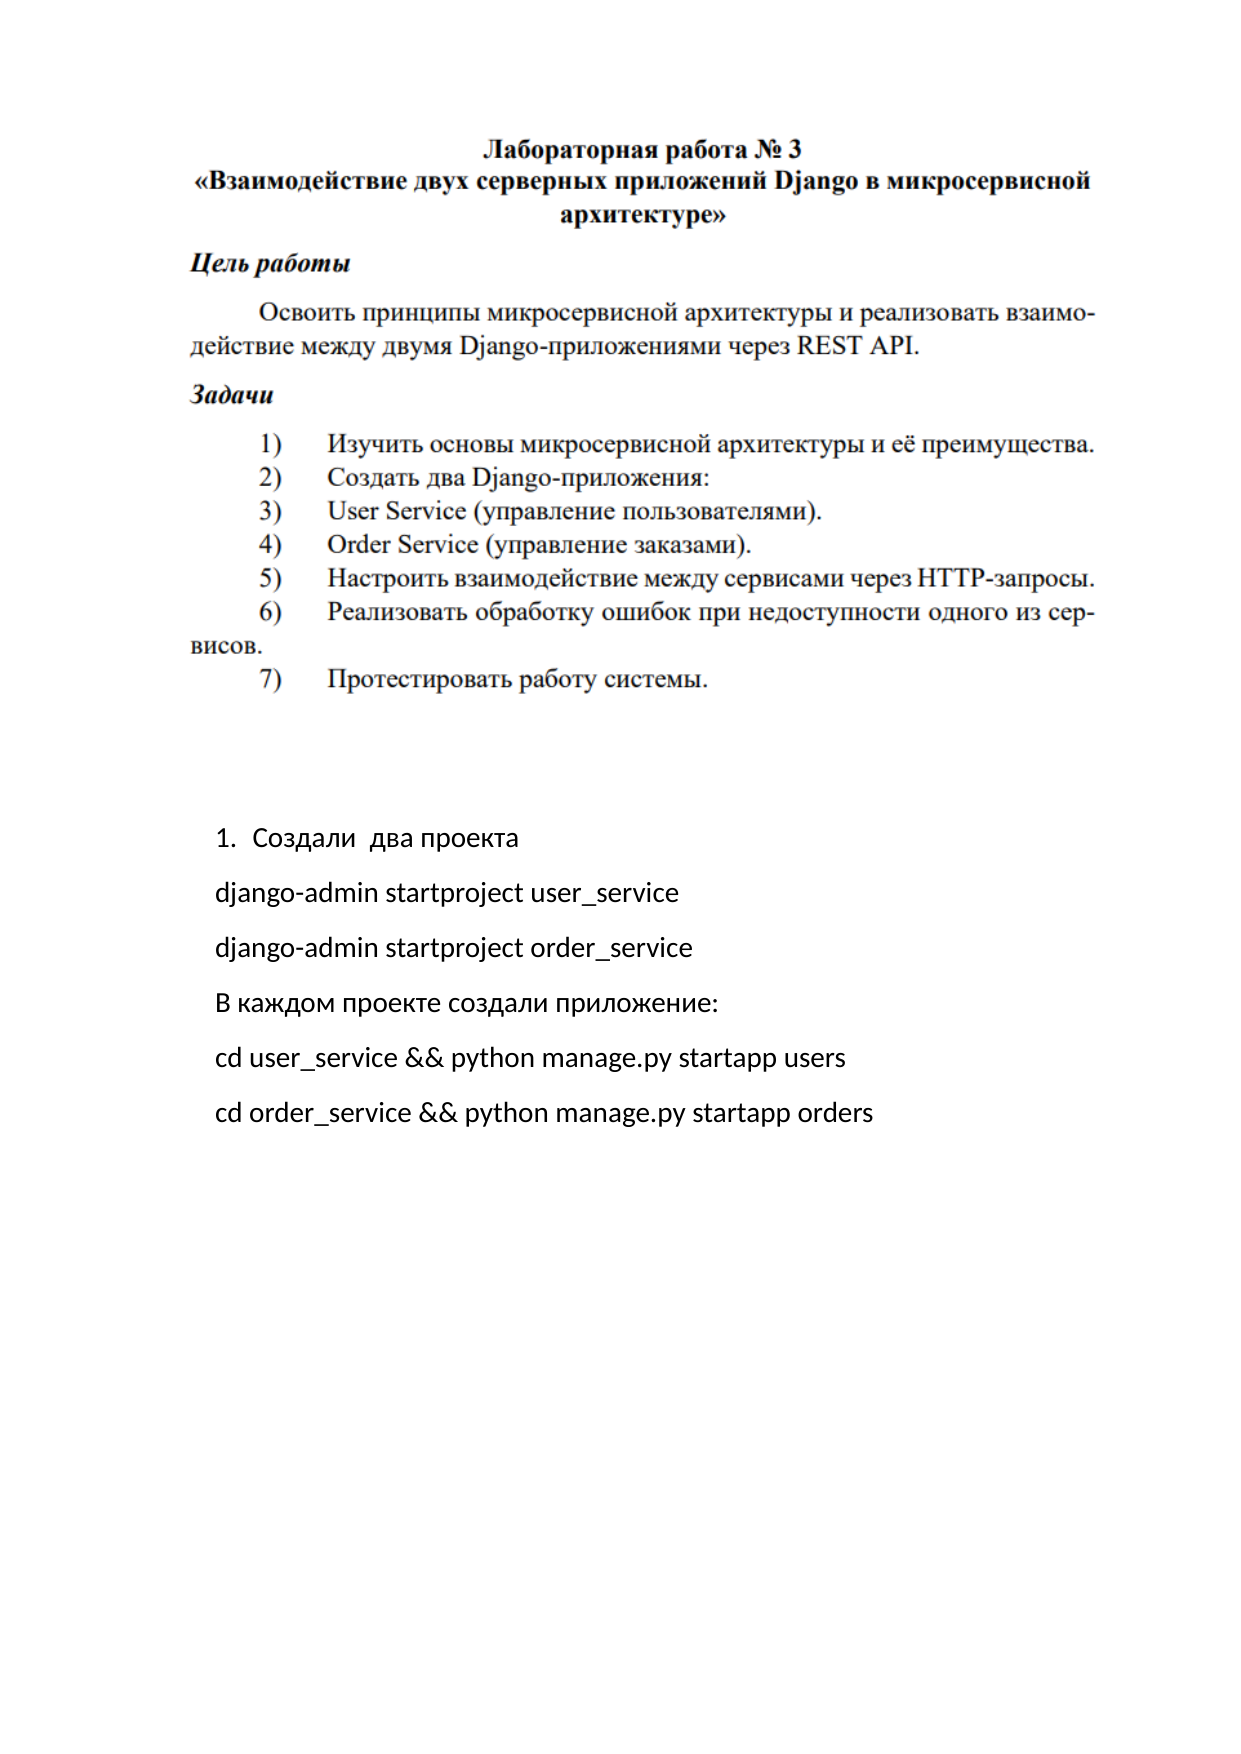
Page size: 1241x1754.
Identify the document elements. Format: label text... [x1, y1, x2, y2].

text django-admin startproject order_service [215, 929, 1152, 965]
text cd user_service && python manage.py startapp users [215, 1039, 1152, 1075]
text cd order_service && python manage.py startapp orders [215, 1094, 1152, 1130]
text django-admin startproject user_service [215, 874, 1152, 910]
list Создали два проекта [215, 819, 1152, 854]
text В каждом проекте создали приложение: [215, 984, 1152, 1020]
picture [177, 118, 1152, 699]
